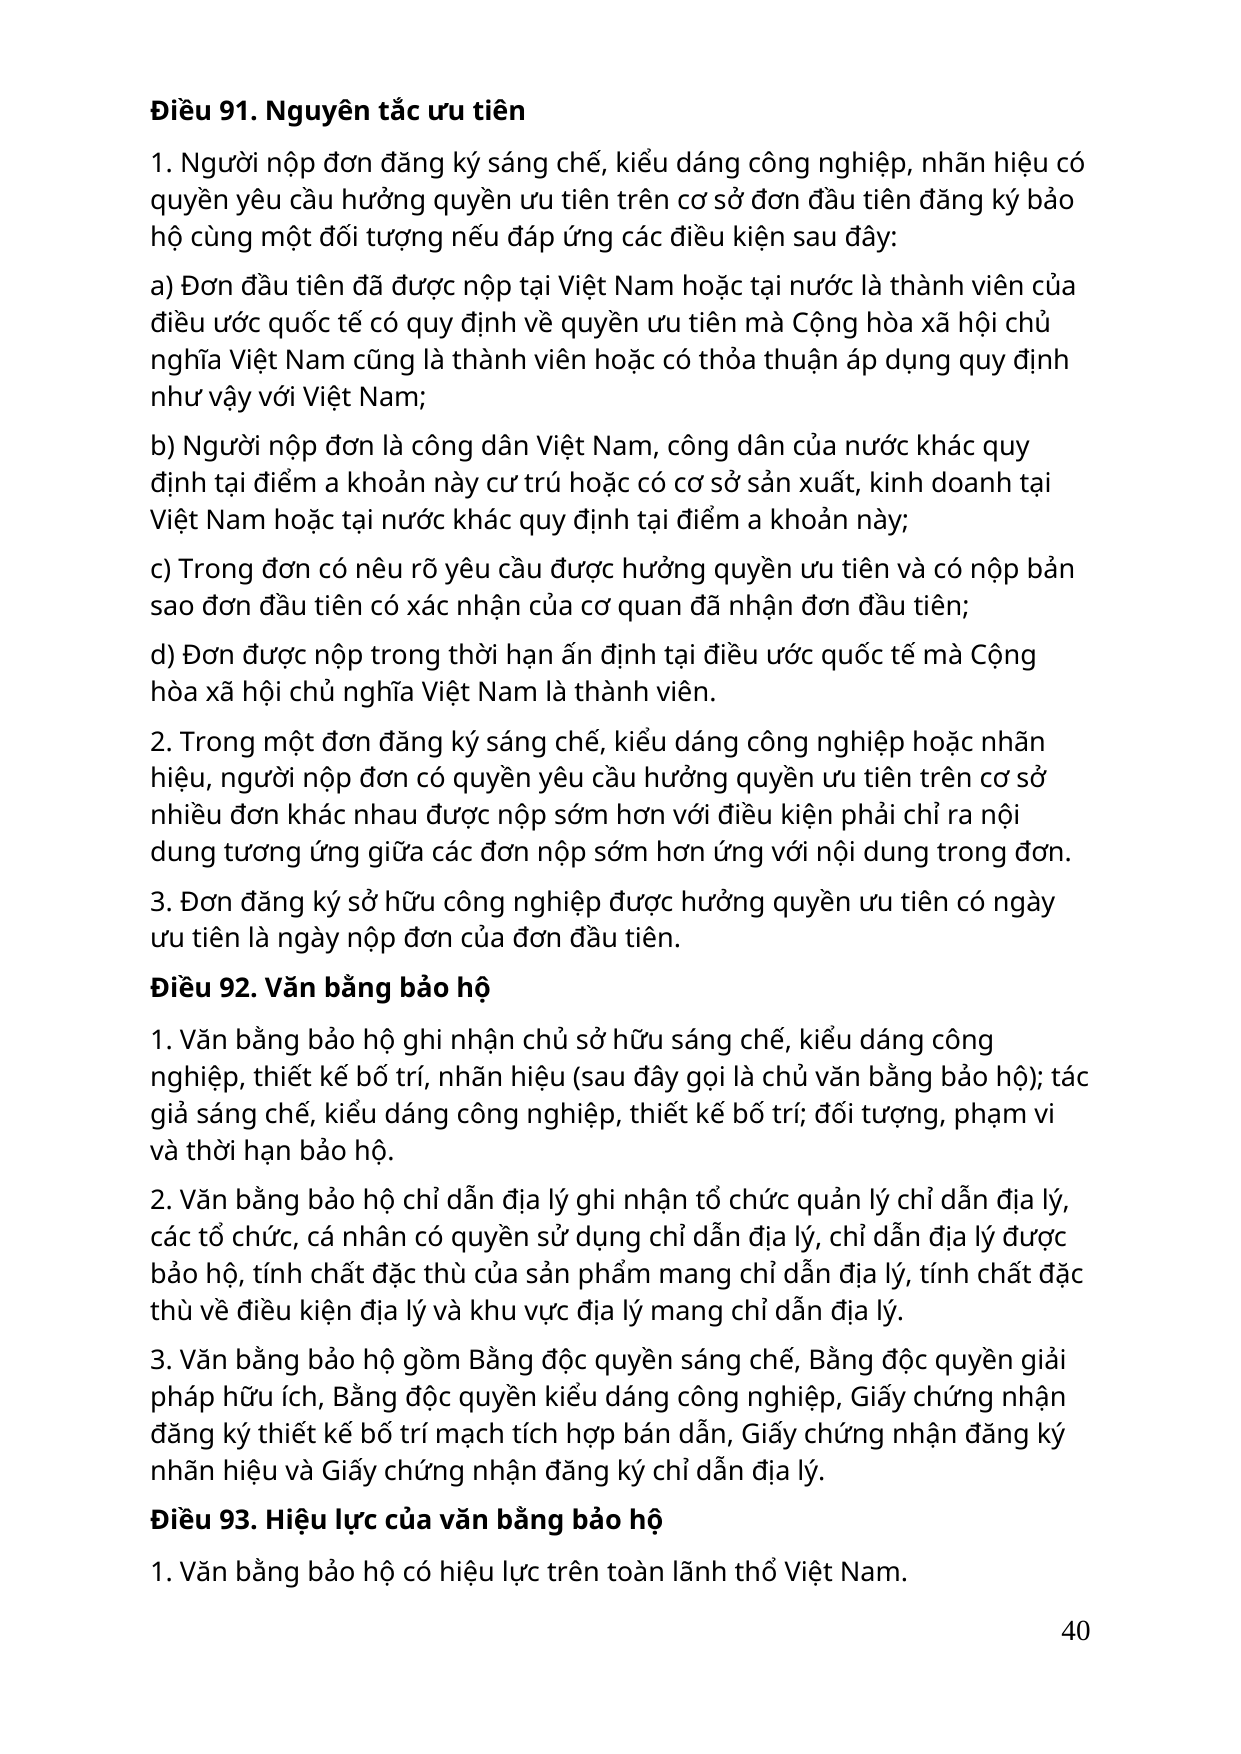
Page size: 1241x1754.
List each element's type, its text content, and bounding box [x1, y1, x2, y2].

text 1. Văn bằng bảo hộ có hiệu lực trên toàn lãnh thổ Việt Nam. [150, 1553, 1090, 1590]
text 1. Văn bằng bảo hộ ghi nhận chủ sở hữu sáng chế, kiểu dáng công nghiệp, thiết kế bố trí, nhãn hiệu (sau đây gọi là chủ văn bằng bảo hộ); tác giả sáng chế, kiểu dáng công nghiệp, thiết kế bố trí; đối tượng, phạm vi và thời hạn bảo hộ. [150, 1021, 1090, 1168]
text c) Trong đơn có nêu rõ yêu cầu được hưởng quyền ưu tiên và có nộp bản sao đơn đầu tiên có xác nhận của cơ quan đã nhận đơn đầu tiên; [150, 549, 1090, 623]
text 3. Văn bằng bảo hộ gồm Bằng độc quyền sáng chế, Bằng độc quyền giải pháp hữu ích, Bằng độc quyền kiểu dáng công nghiệp, Giấy chứng nhận đăng ký thiết kế bố trí mạch tích hợp bán dẫn, Giấy chứng nhận đăng ký nhãn hiệu và Giấy chứng nhận đăng ký chỉ dẫn địa lý. [150, 1341, 1090, 1488]
text d) Đơn được nộp trong thời hạn ấn định tại điều ước quốc tế mà Cộng hòa xã hội chủ nghĩa Việt Nam là thành viên. [150, 636, 1090, 709]
text 2. Văn bằng bảo hộ chỉ dẫn địa lý ghi nhận tổ chức quản lý chỉ dẫn địa lý, các tổ chức, cá nhân có quyền sử dụng chỉ dẫn địa lý, chỉ dẫn địa lý được bảo hộ, tính chất đặc thù của sản phẩm mang chỉ dẫn địa lý, tính chất đặc thù về điều kiện địa lý và khu vực địa lý mang chỉ dẫn địa lý. [150, 1181, 1090, 1328]
text a) Đơn đầu tiên đã được nộp tại Việt Nam hoặc tại nước là thành viên của điều ước quốc tế có quy định về quyền ưu tiên mà Cộng hòa xã hội chủ nghĩa Việt Nam cũng là thành viên hoặc có thỏa thuận áp dụng quy định như vậy với Việt Nam; [150, 266, 1090, 414]
text 3. Đơn đăng ký sở hữu công nghiệp được hưởng quyền ưu tiên có ngày ưu tiên là ngày nộp đơn của đơn đầu tiên. [150, 882, 1090, 956]
subtitle Điều 91. Nguyên tắc ưu tiên [150, 91, 1090, 128]
text 2. Trong một đơn đăng ký sáng chế, kiểu dáng công nghiệp hoặc nhãn hiệu, người nộp đơn có quyền yêu cầu hưởng quyền ưu tiên trên cơ sở nhiều đơn khác nhau được nộp sớm hơn với điều kiện phải chỉ ra nội dung tương ứng giữa các đơn nộp sớm hơn ứng với nội dung trong đơn. [150, 722, 1090, 869]
text 1. Người nộp đơn đăng ký sáng chế, kiểu dáng công nghiệp, nhãn hiệu có quyền yêu cầu hưởng quyền ưu tiên trên cơ sở đơn đầu tiên đăng ký bảo hộ cùng một đối tượng nếu đáp ứng các điều kiện sau đây: [150, 143, 1090, 254]
subtitle Điều 92. Văn bằng bảo hộ [150, 968, 1090, 1005]
subtitle Điều 93. Hiệu lực của văn bằng bảo hộ [150, 1501, 1090, 1537]
text b) Người nộp đơn là công dân Việt Nam, công dân của nước khác quy định tại điểm a khoản này cư trú hoặc có cơ sở sản xuất, kinh doanh tại Việt Nam hoặc tại nước khác quy định tại điểm a khoản này; [150, 426, 1090, 537]
